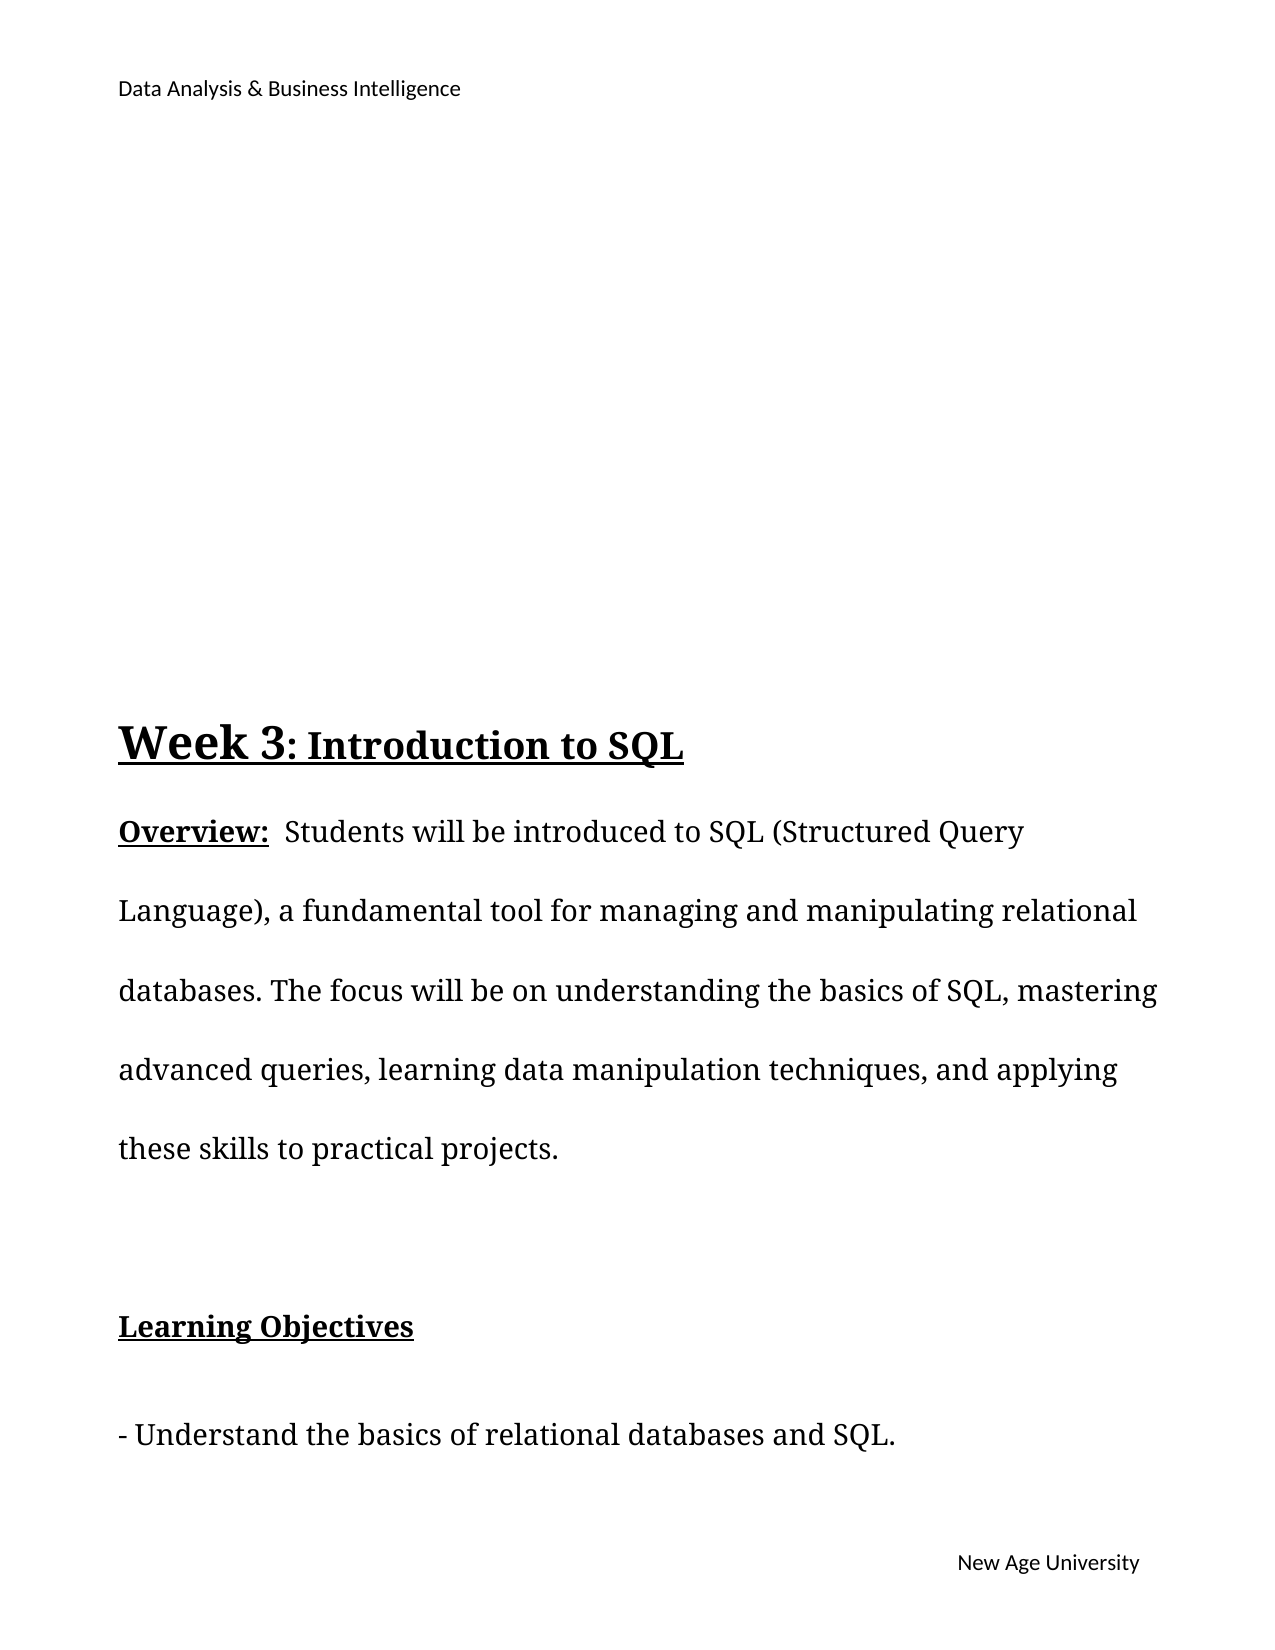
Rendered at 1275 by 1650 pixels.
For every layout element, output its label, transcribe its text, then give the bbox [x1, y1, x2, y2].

text Overview: Students will be introduced to SQL (Structured Query Language), a fundamental tool for managing and manipulating relational databases. The focus will be on understanding the basics of SQL, mastering advanced queries, learning data manipulation techniques, and applying these skills to practical projects. [118, 811, 1167, 1168]
subtitle Week 3: Introduction to SQL [118, 710, 1167, 773]
text Learning Objectives [118, 1306, 1167, 1346]
text - Understand the basics of relational databases and SQL. [118, 1414, 1167, 1454]
